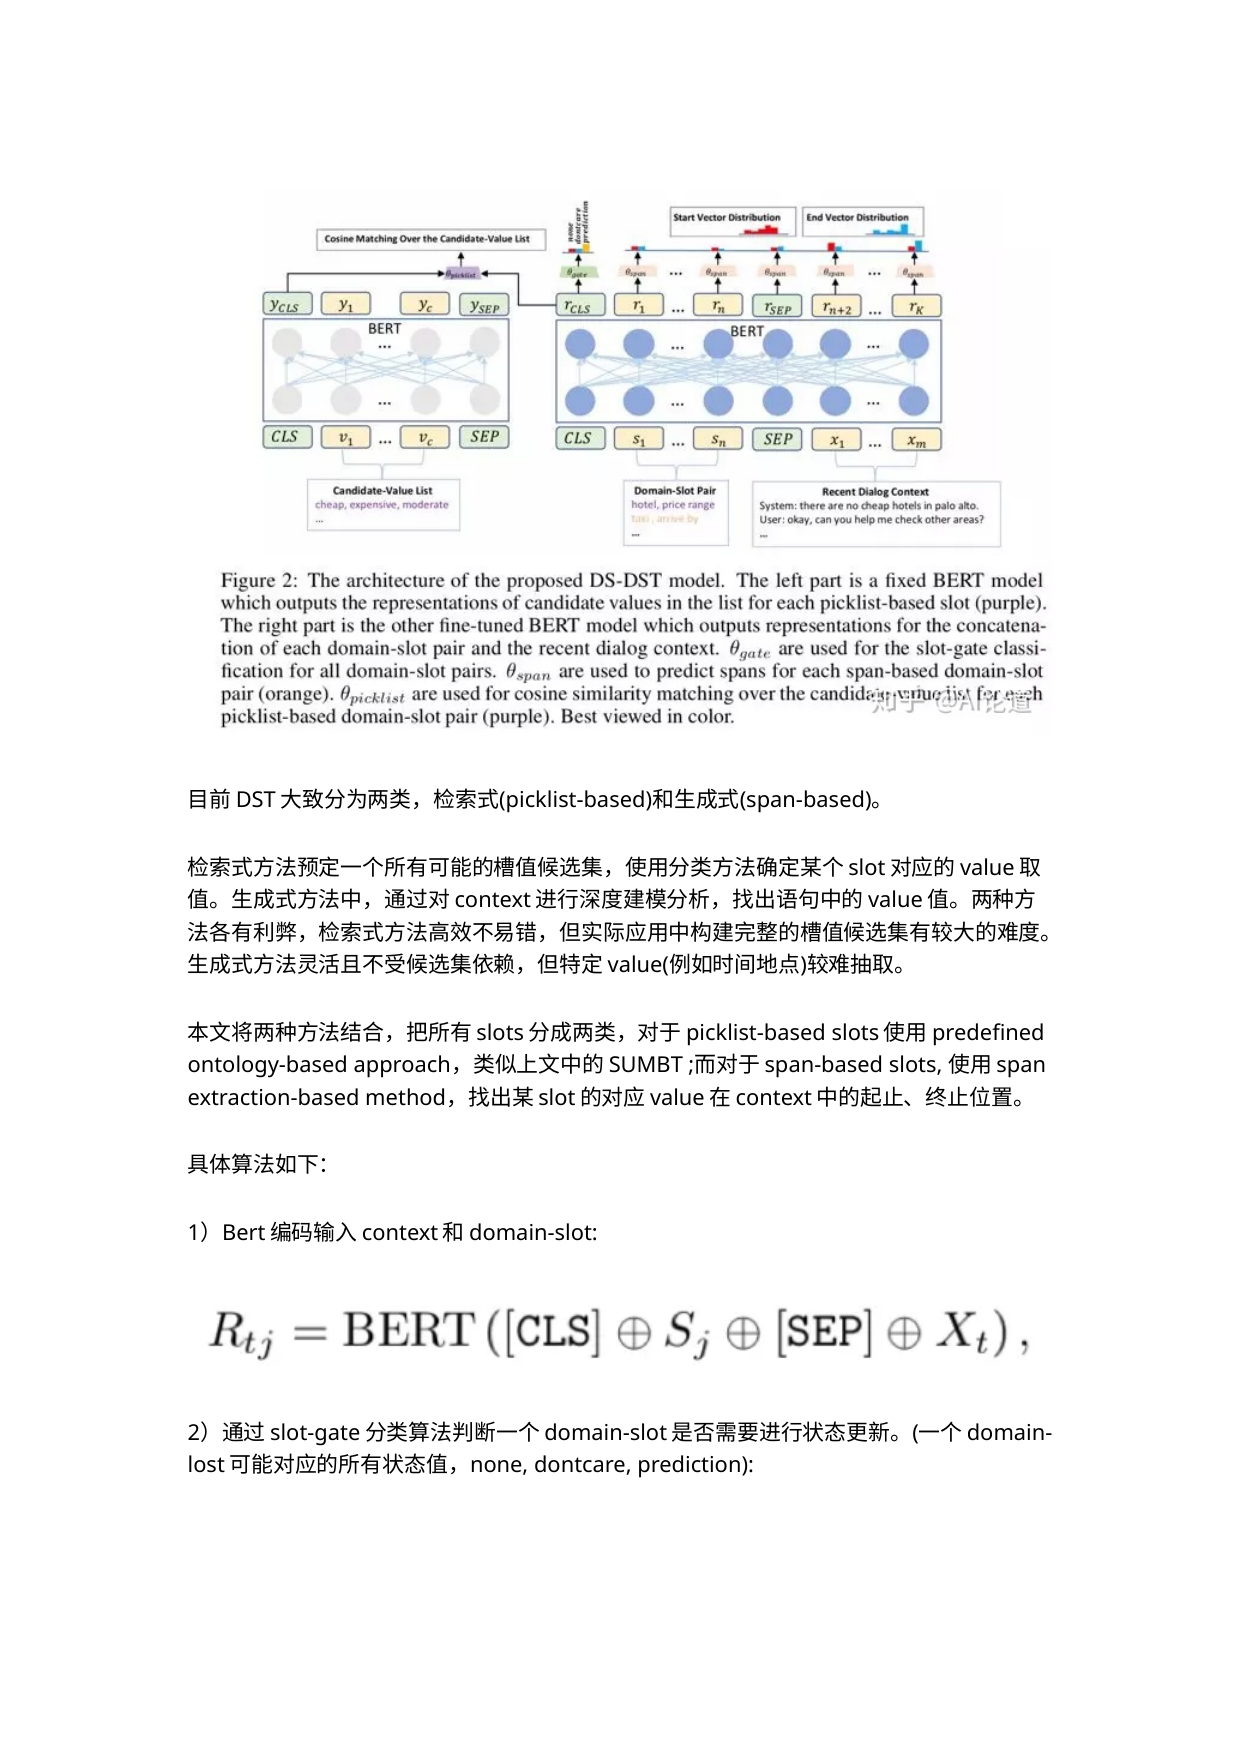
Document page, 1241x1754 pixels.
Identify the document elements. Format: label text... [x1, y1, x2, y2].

picture [187, 172, 1053, 737]
text 2）通过slot-gate分类算法判断一个domain-slot是否需要进行状态更新。(一个domain-lost可能对应的所有状态值，none, dontcare, prediction): [187, 1414, 1053, 1479]
picture [187, 1294, 1053, 1367]
text 检索式方法预定一个所有可能的槽值候选集，使用分类方法确定某个slot对应的value取值。生成式方法中，通过对context进行深度建模分析，找出语句中的value值。两种方法各有利弊，检索式方法高效不易错，但实际应用中构建完整的槽值候选集有较大的难度。生成式方法灵活且不受候选集依赖，但特定value(例如时间地点)较难抽取。 [187, 849, 1053, 979]
text 目前DST大致分为两类，检索式(picklist-based)和生成式(span-based)。 [187, 782, 1053, 814]
text 1）Bert编码输入context和domain-slot: [187, 1214, 1053, 1247]
text 具体算法如下： [187, 1147, 1053, 1179]
text 本文将两种方法结合，把所有slots分成两类，对于picklist-based slots使用predefined ontology-based approach，类似上文中的SUMBT ;而对于span-based slots, 使用span extraction-based method，找出某slot的对应value在context中的起止、终止位置。 [187, 1014, 1053, 1112]
